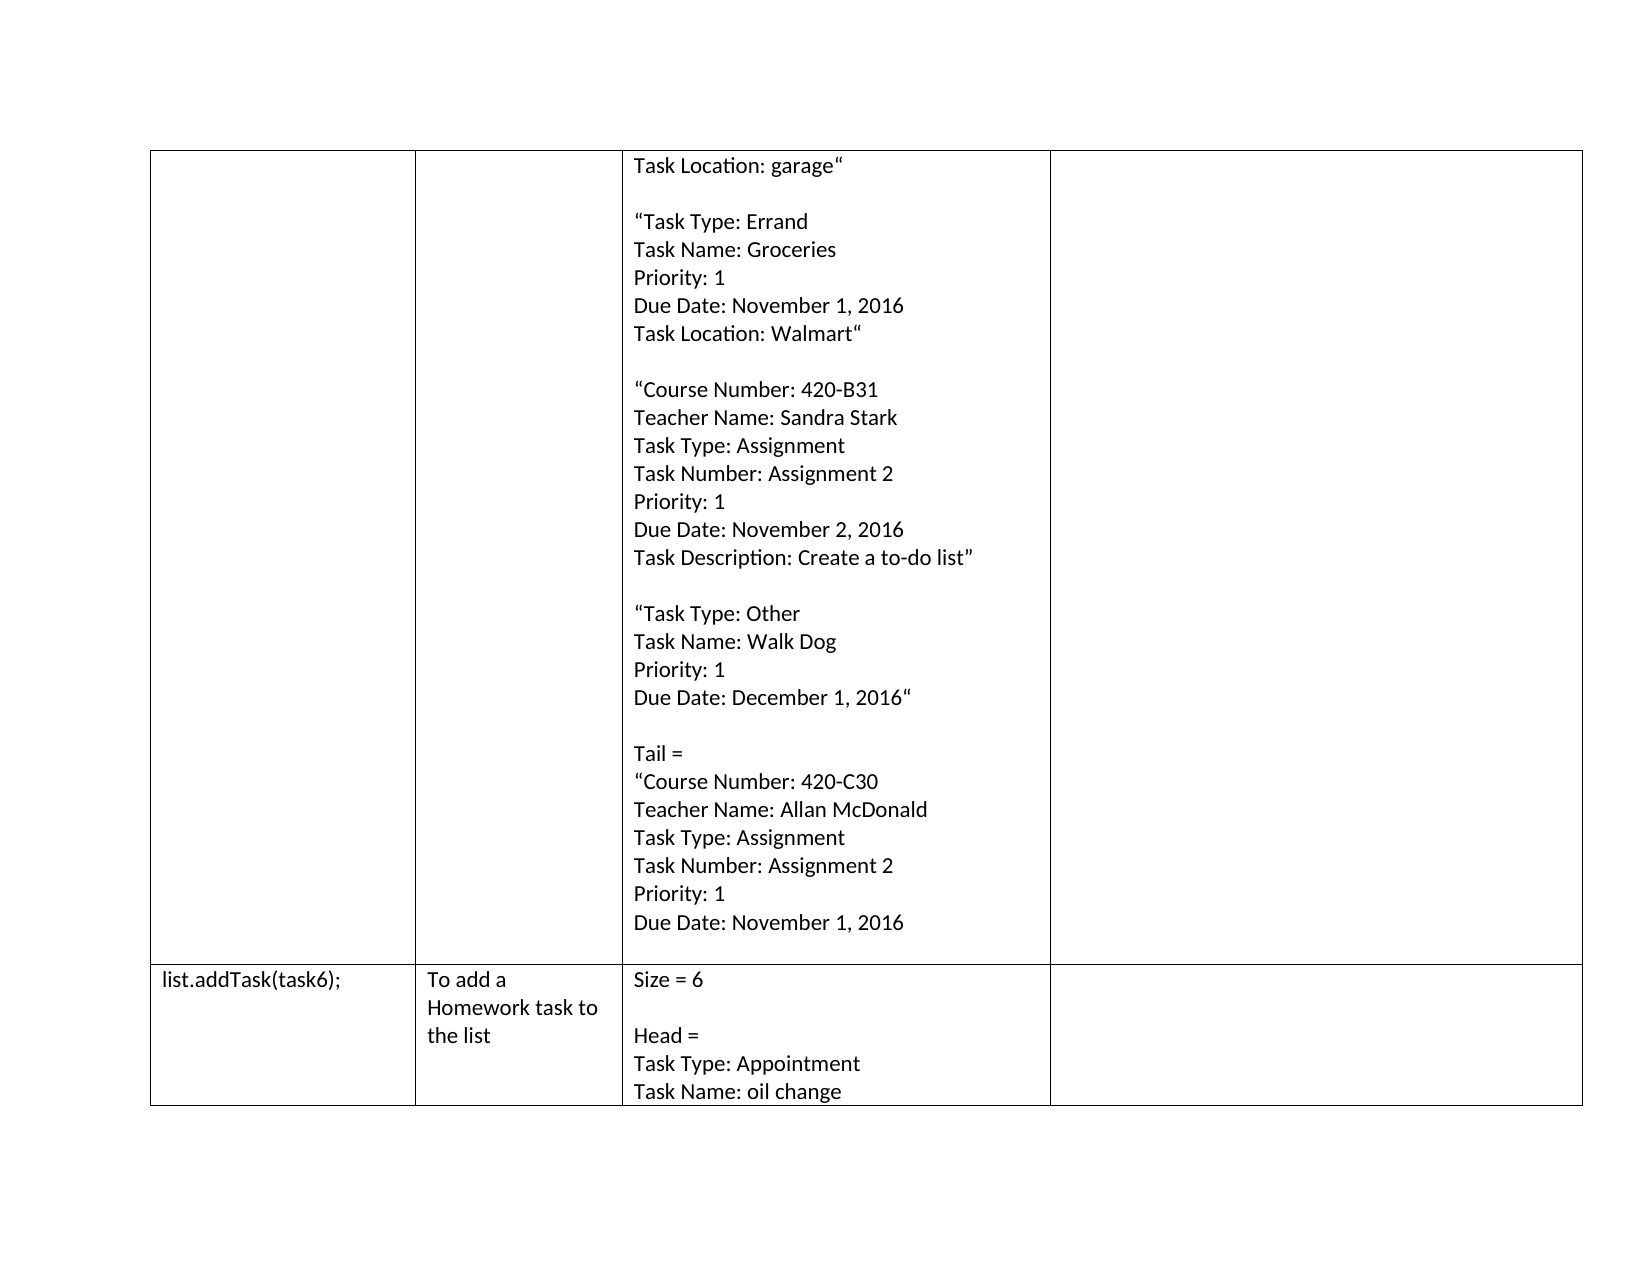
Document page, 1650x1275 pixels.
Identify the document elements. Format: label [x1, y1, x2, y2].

table_cell [151, 151, 415, 964]
table_cell [1051, 965, 1582, 1105]
table_cell [416, 151, 622, 964]
table_cell [623, 151, 1050, 964]
table_cell [151, 965, 415, 1105]
table_cell [416, 965, 622, 1105]
table_cell [1051, 151, 1582, 964]
table_cell [623, 965, 1050, 1105]
